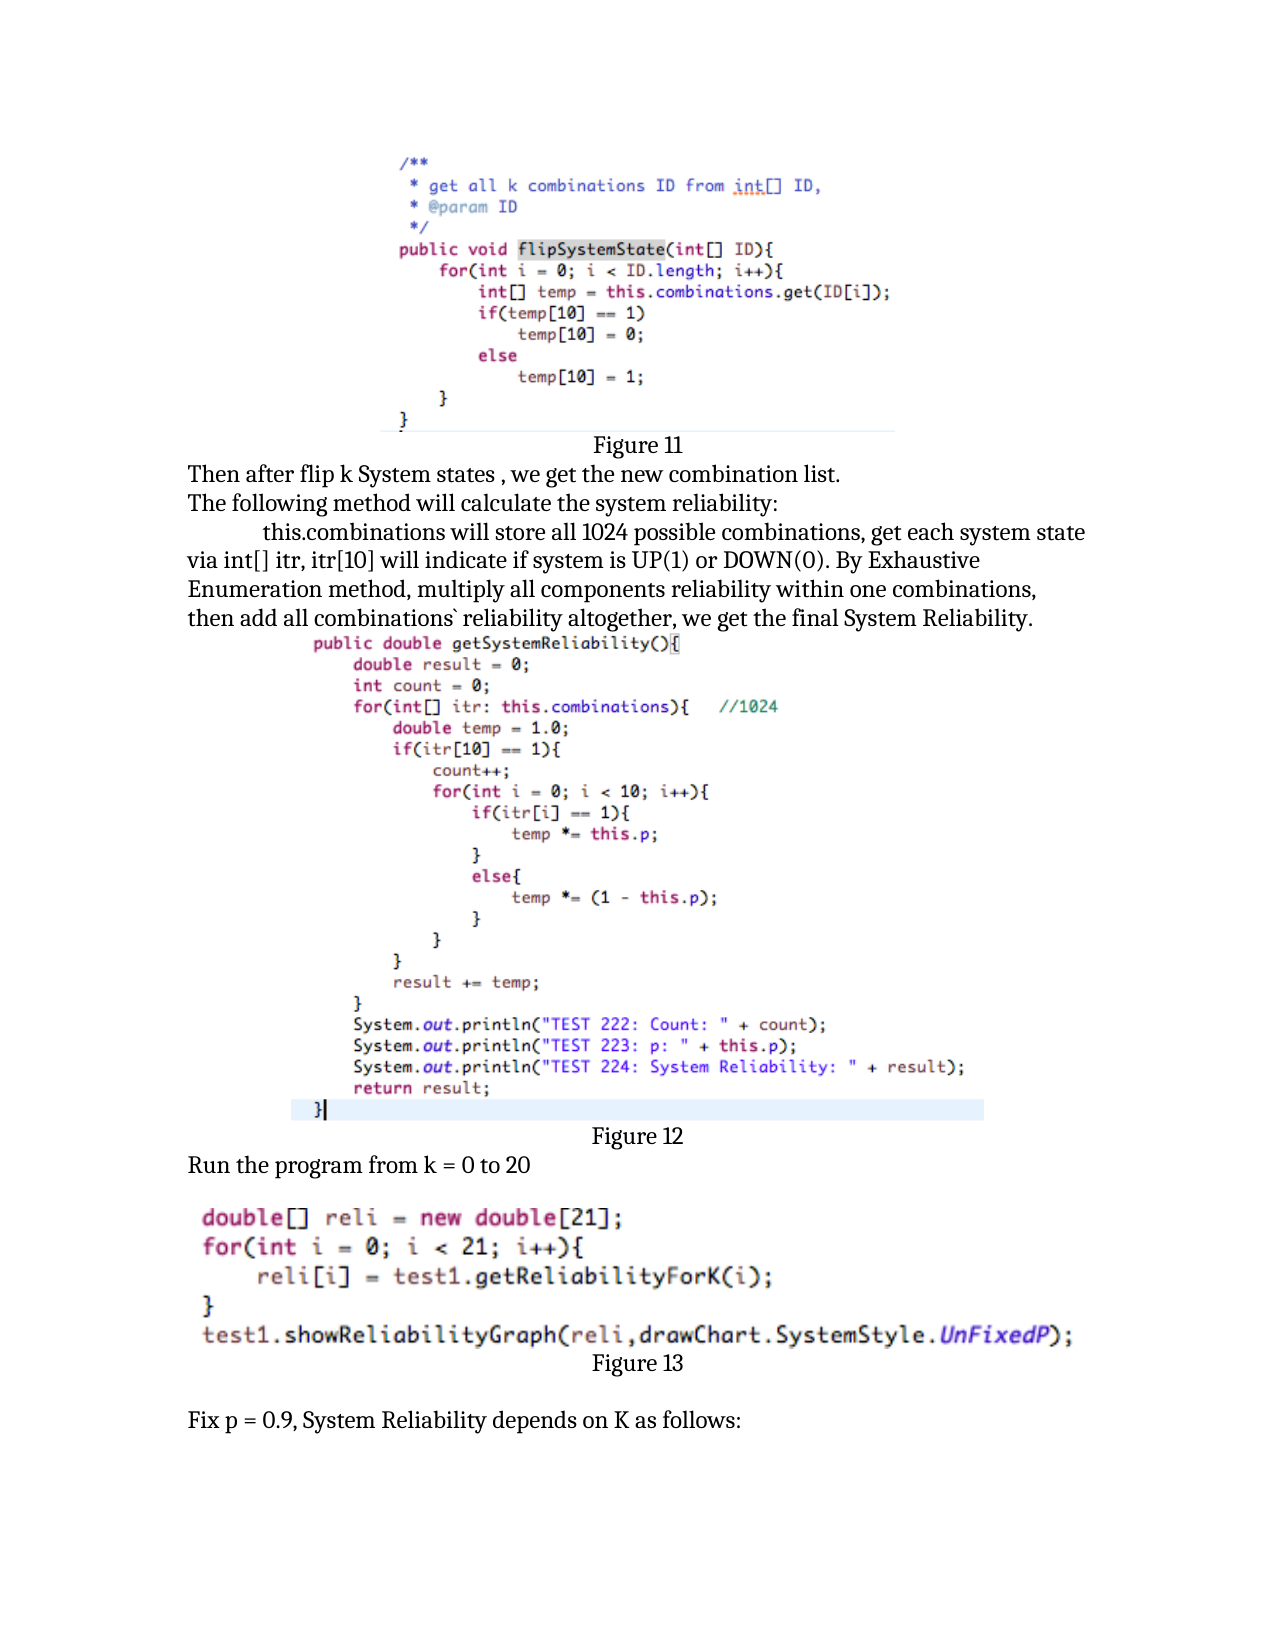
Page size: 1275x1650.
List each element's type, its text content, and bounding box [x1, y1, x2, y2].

text Figure 11 [187, 431, 1087, 460]
text Fix p = 0.9, System Reliability depends on K as follows: [187, 1406, 1087, 1435]
text Then after flip k System states , we get the new combination list. [187, 460, 1087, 489]
text Run the program from k = 0 to 20 [187, 1151, 1087, 1179]
picture [291, 632, 984, 1122]
text this.combinations will store all 1024 possible combinations, get each system state via int[] itr, itr[10] will indicate if system is UP(1) or DOWN(0). By Exhaustive Enumeration method, multiply all components reliability within one combinations, then add all combinations` reliability altogether, we get the final System Reliability. [187, 517, 1087, 632]
text Figure 13 [187, 1349, 1087, 1377]
text Figure 12 [187, 1122, 1087, 1151]
text The following method will calculate the system reliability: [187, 489, 1087, 517]
picture [380, 150, 895, 432]
picture [187, 1208, 1088, 1349]
